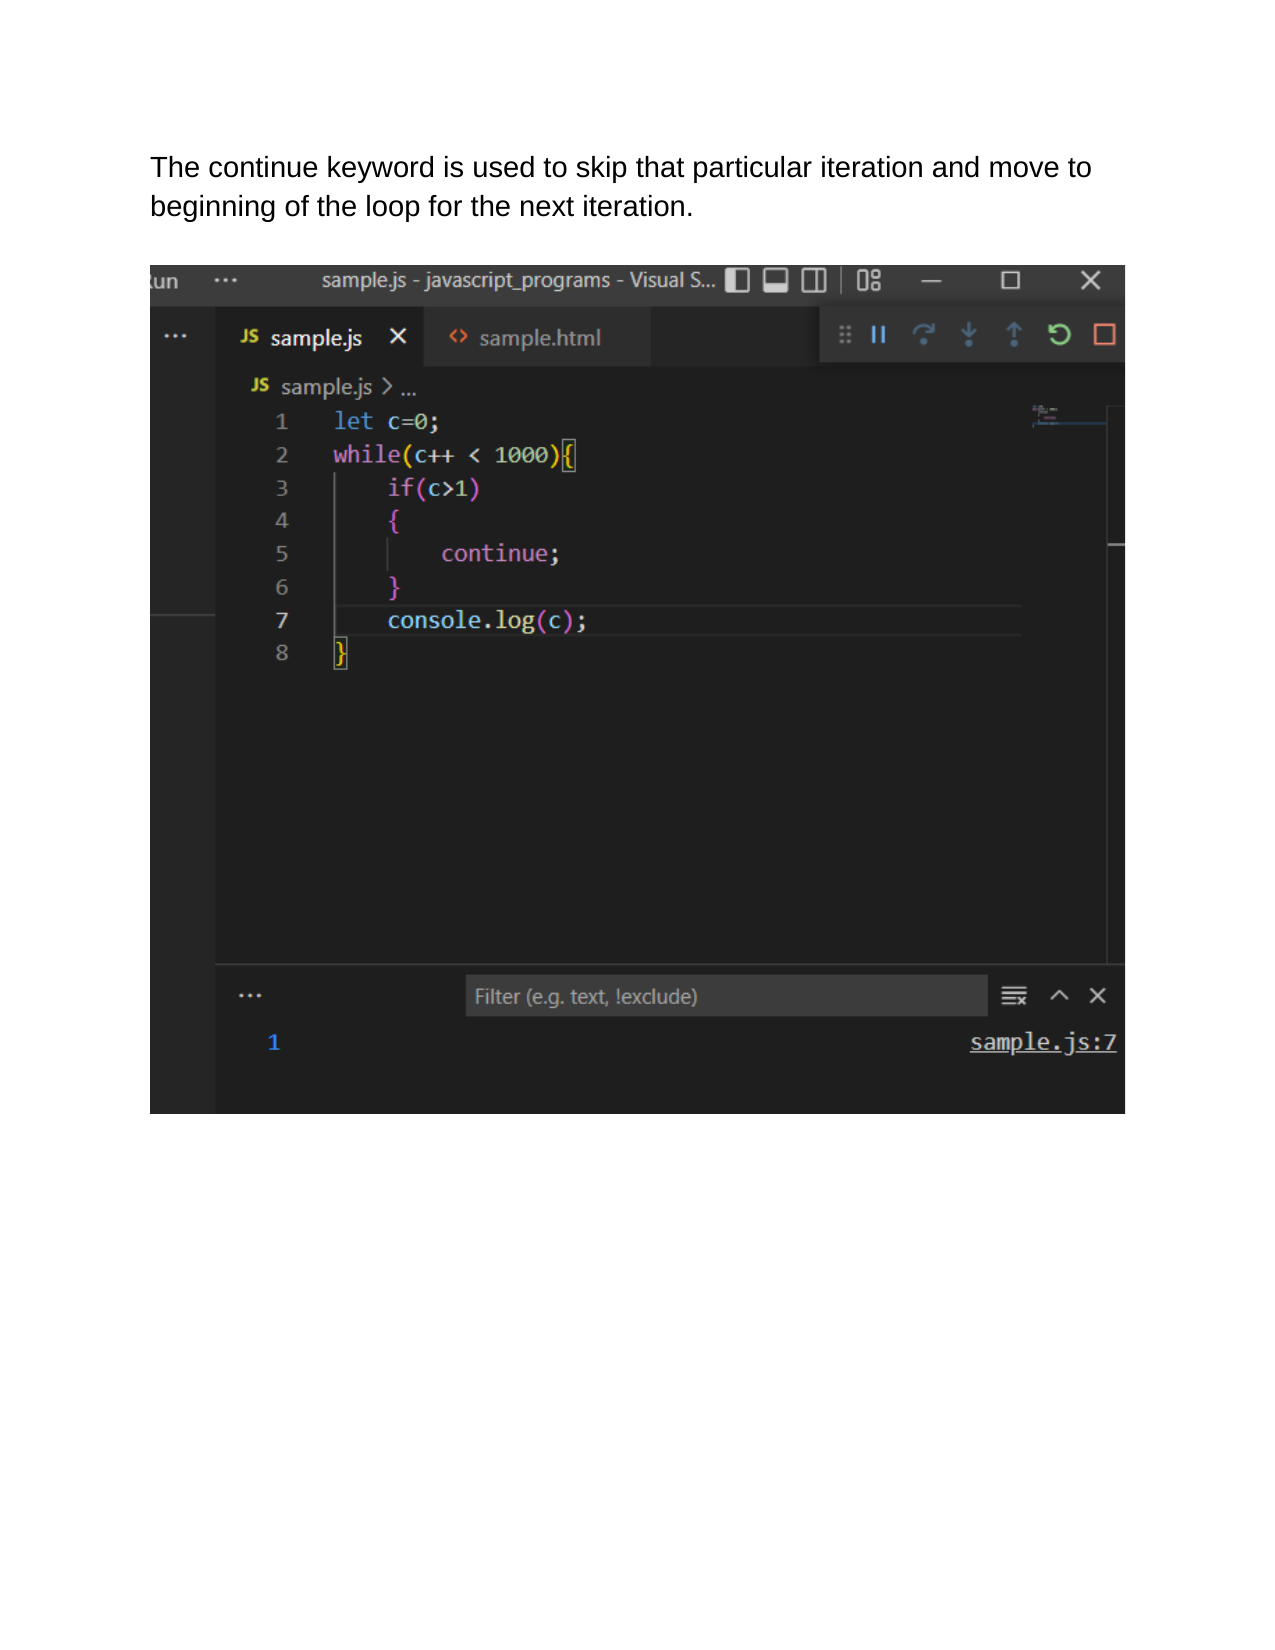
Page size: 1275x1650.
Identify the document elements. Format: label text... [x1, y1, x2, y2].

picture [150, 265, 1125, 1114]
text The continue keyword is used to skip that particular iteration and move to beginning of the loop for the next iteration. [150, 150, 1125, 222]
